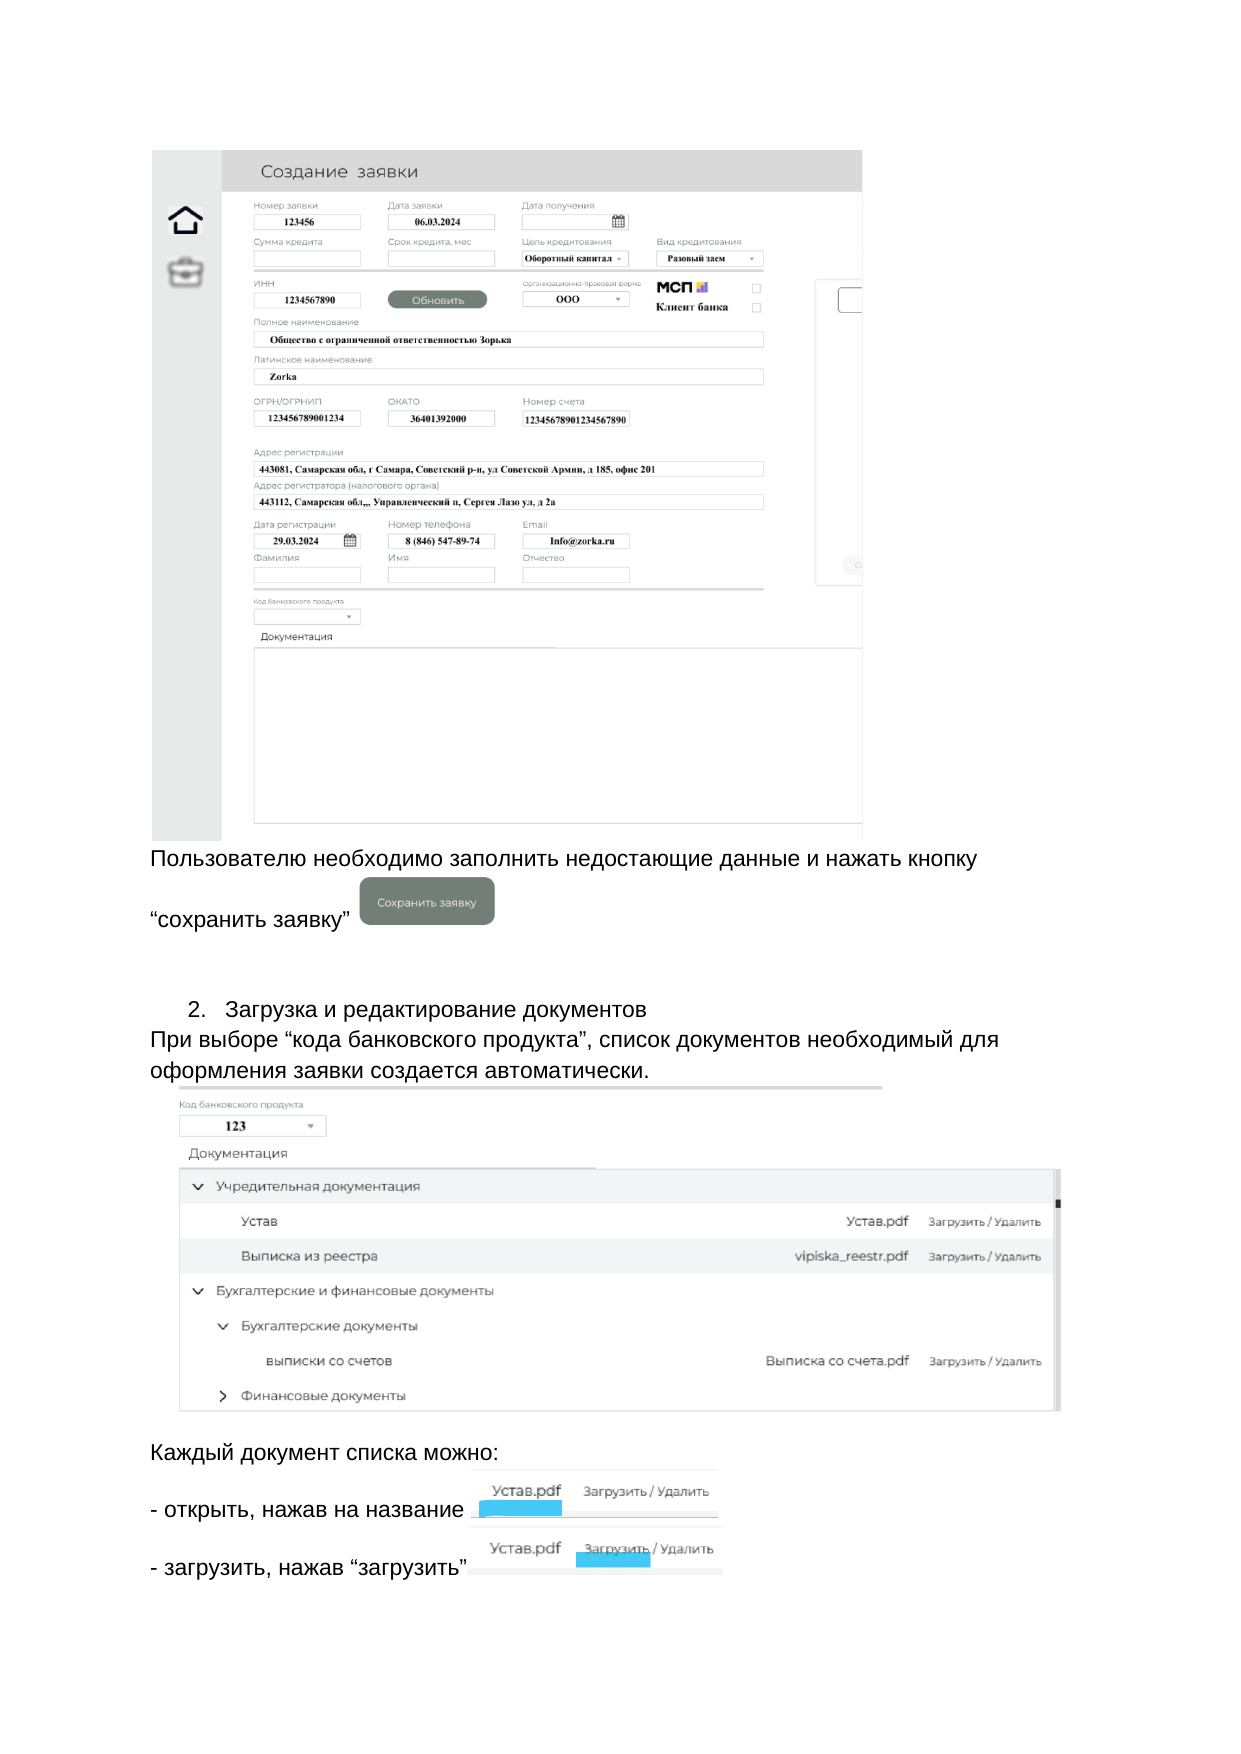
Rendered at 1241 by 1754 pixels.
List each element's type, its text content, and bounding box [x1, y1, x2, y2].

list Загрузка и редактирование документов [187, 996, 1090, 1022]
text Каждый документ списка можно: [150, 1439, 1090, 1465]
picture [356, 874, 498, 927]
text - загрузить, нажав “загрузить” [150, 1526, 1090, 1580]
text При выборе “кода банковского продукта”, список документов необходимый для оформления заявки создается автоматически. [150, 1026, 1090, 1083]
picture [150, 150, 864, 841]
picture [470, 1469, 719, 1518]
picture [150, 1086, 1090, 1435]
text - открыть, нажав на название [150, 1469, 1090, 1522]
picture [467, 1526, 724, 1575]
text Пользователю необходимо заполнить недостающие данные и нажать кнопку “сохранить заявку” [150, 844, 1090, 932]
